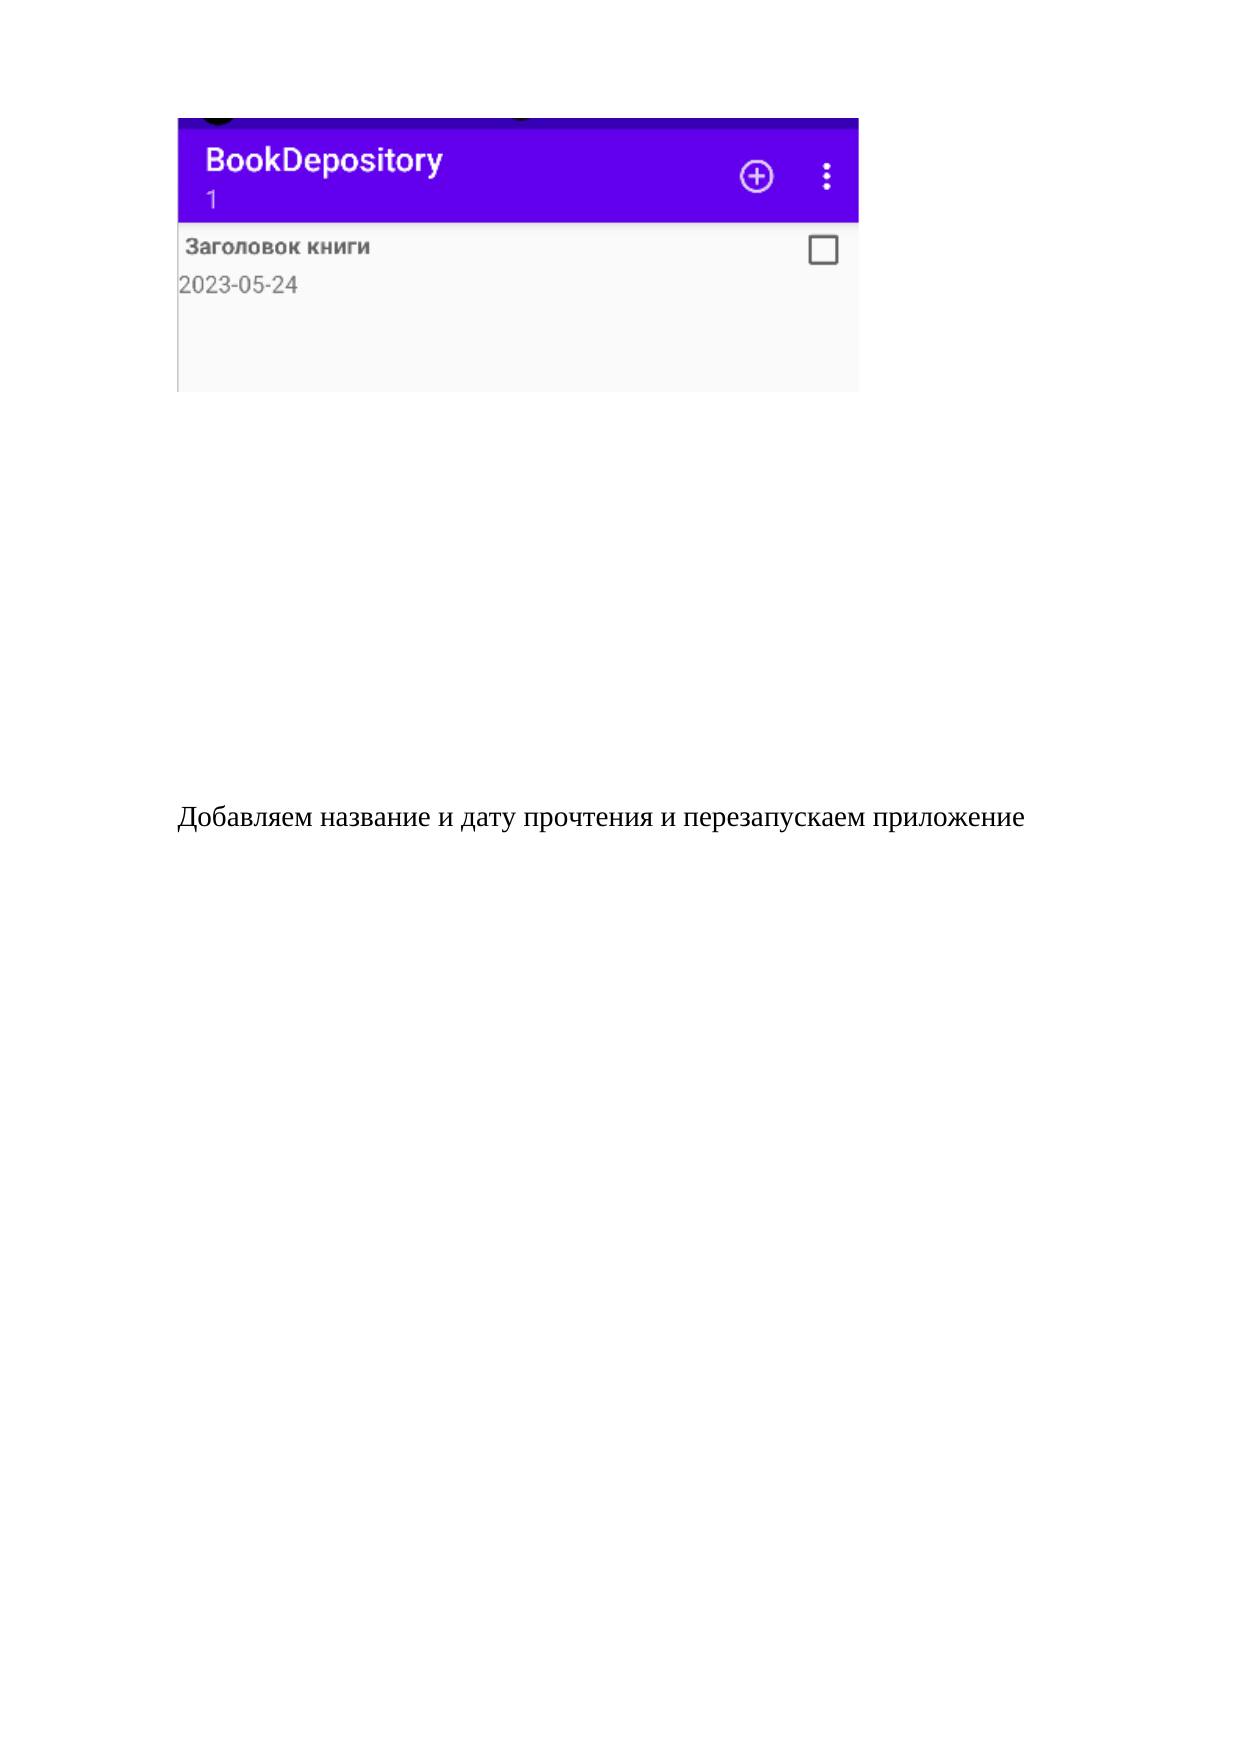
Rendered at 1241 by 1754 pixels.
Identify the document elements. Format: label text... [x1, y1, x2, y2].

text Добавляем название и дату прочтения и перезапускаем приложение [177, 799, 1152, 832]
picture [177, 118, 859, 392]
